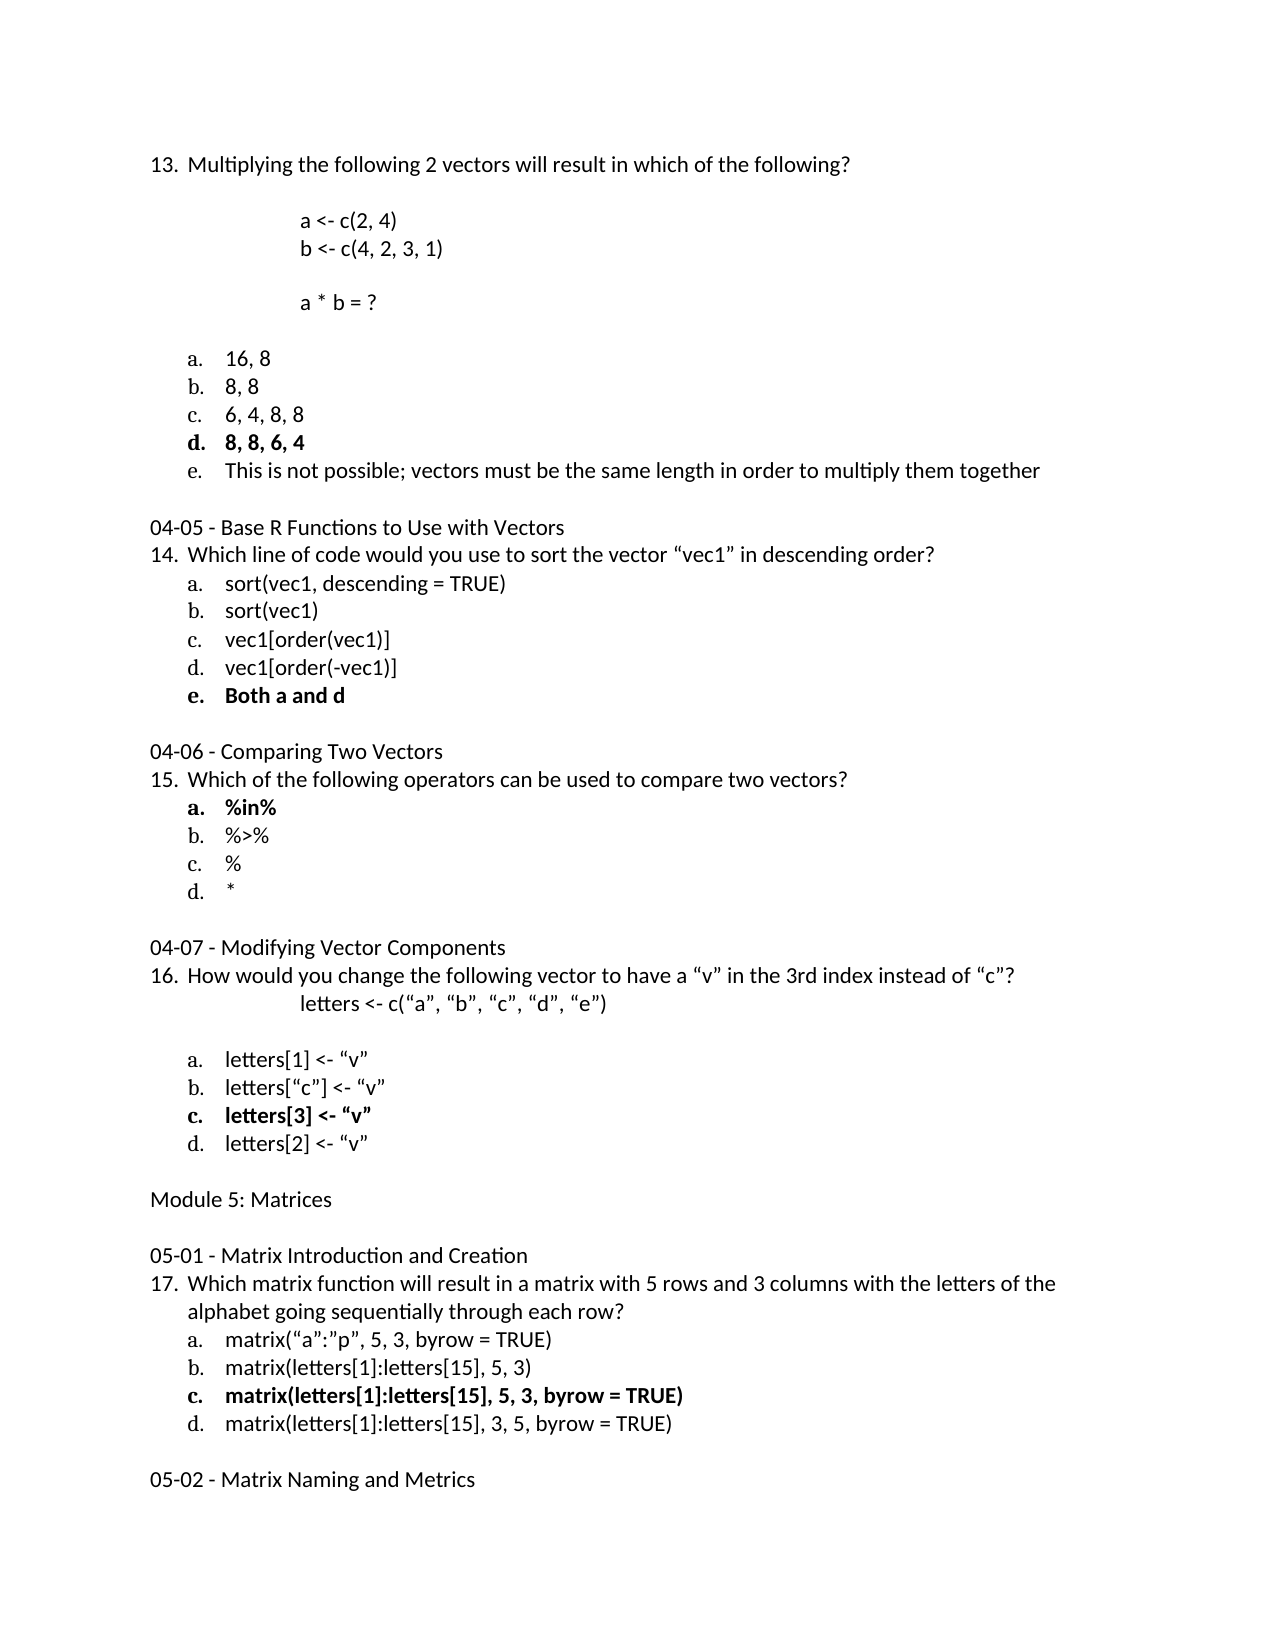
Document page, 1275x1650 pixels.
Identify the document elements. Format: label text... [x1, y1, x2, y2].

text a <- c(2, 4) [150, 178, 1125, 234]
list letters[3] <- “v” [187, 1101, 1125, 1129]
list matrix(letters[1]:letters[15], 5, 3, byrow = TRUE) [187, 1381, 1125, 1409]
list sort(vec1, descending = TRUE) [187, 569, 1125, 597]
text 04-05 - Base R Functions to Use with Vectors [150, 513, 1125, 541]
text b <- c(4, 2, 3, 1) [150, 234, 1125, 262]
text 05-02 - Matrix Naming and Metrics [150, 1465, 1125, 1493]
list % [187, 849, 1125, 877]
list matrix(letters[1]:letters[15], 3, 5, byrow = TRUE) [187, 1409, 1125, 1437]
text Module 5: Matrices [150, 1185, 1125, 1213]
list Both a and d [187, 681, 1125, 709]
list Multiplying the following 2 vectors will result in which of the following? [150, 150, 1125, 178]
list Which of the following operators can be used to compare two vectors? [150, 765, 1125, 793]
list 16, 8 [187, 344, 1125, 372]
list This is not possible; vectors must be the same length in order to multiply them together [187, 457, 1125, 484]
list 6, 4, 8, 8 [187, 401, 1125, 428]
list Which line of code would you use to sort the vector “vec1” in descending order? [150, 541, 1125, 569]
text 04-06 - Comparing Two Vectors [150, 737, 1125, 765]
list matrix(“a”:”p”, 5, 3, byrow = TRUE) [187, 1325, 1125, 1353]
list Which matrix function will result in a matrix with 5 rows and 3 columns with the letters of the alphabet going sequentially through each row? [150, 1269, 1125, 1325]
text 04-07 - Modifying Vector Components [150, 933, 1125, 961]
list %in% [187, 793, 1125, 821]
text 05-01 - Matrix Introduction and Creation [150, 1241, 1125, 1269]
list matrix(letters[1]:letters[15], 5, 3) [187, 1353, 1125, 1381]
list vec1[order(vec1)] [187, 625, 1125, 653]
list How would you change the following vector to have a “v” in the 3rd index instead of “c”? [150, 961, 1125, 989]
list letters[2] <- “v” [187, 1129, 1125, 1157]
list letters[1] <- “v” [187, 1045, 1125, 1073]
list 8, 8, 6, 4 [187, 428, 1125, 457]
list letters[“c”] <- “v” [187, 1073, 1125, 1101]
text a * b = ? [150, 288, 1125, 316]
text letters <- c(“a”, “b”, “c”, “d”, “e”) [150, 989, 1125, 1017]
list 8, 8 [187, 372, 1125, 401]
list %>% [187, 821, 1125, 849]
list * [187, 877, 1125, 905]
list sort(vec1) [187, 597, 1125, 625]
list vec1[order(-vec1)] [187, 653, 1125, 681]
